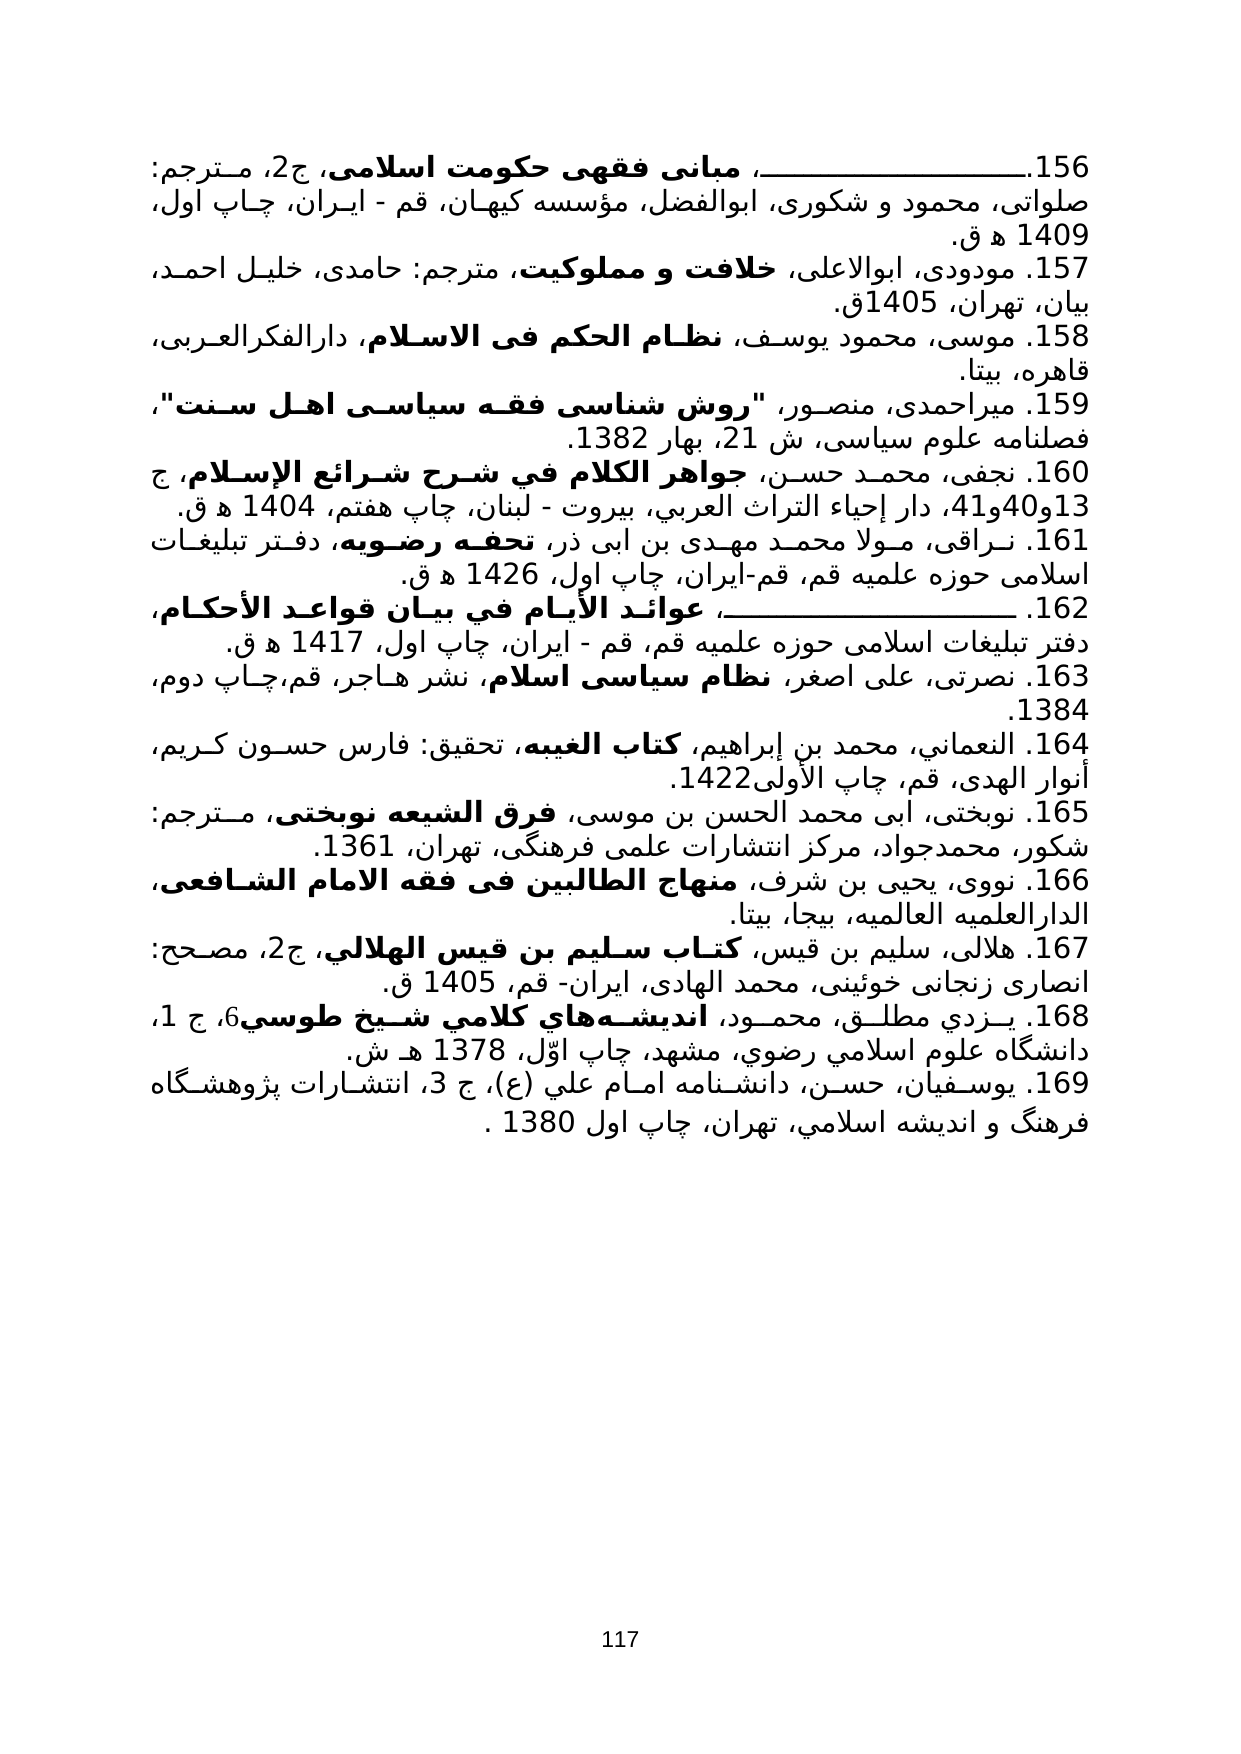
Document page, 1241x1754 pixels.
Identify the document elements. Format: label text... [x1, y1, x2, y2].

text 162. ـــــــــــــــــــــــــــــــــ، عوائد الأيام في بيان قواعد الأحكام، دفتر تبليغات اسلامى حوزه علميه قم، قم - ايران، چاپ اول، 1417 ه‍ ق. [150, 591, 1090, 659]
text 160. نجفى، محمد حسن، جواهر الكلام في شرح شرائع الإسلام، ج 13و‌40و‌41، دار إحياء التراث العربي، بيروت - لبنان، چاپ هفتم، 1404 ه‍ ق. [150, 456, 1090, 523]
text 168. يزدي مطلق، محمود، انديشه‌هاي كلامي شيخ طوسي، ج 1، دانشگاه علوم اسلامي رضوي، مشهد، چاپ اوّل، 1378 هـ ش. [150, 999, 1090, 1067]
text 156.ـــــــــــــــــــــــــــــــ، مبانى فقهى حكومت اسلامى، ج2، مترجم: صلواتى، محمود و شكورى، ابوالفضل، مؤسسه كيهان، قم - ايران، چاپ اول، 1409 ه‍ ق. [150, 150, 1090, 252]
text 163. نصرتی، علی اصغر، نظام سیاسی اسلام، نشر هاجر، قم،چاپ دوم، 1384. [150, 659, 1090, 727]
text 158. موسی، محمود یوسف، نظام الحکم فی الاسلام، دارالفکرالعربی، قاهره، بیتا. [150, 320, 1090, 388]
text 167. هلالى، سليم بن قيس‏، كتاب سليم بن قيس الهلالي‏، ج‏2، مصحح: انصارى زنجانى خوئينى، محمد الهادى،‏ ايران- قم،‏ 1405 ق. [150, 931, 1090, 999]
text 165. نوبختی، ابی محمد الحسن بن موسی، فرق الشیعه نوبختی، مترجم: شکور، محمدجواد، مرکز انتشارات علمی فرهنگی، تهران، 1361. [150, 795, 1090, 863]
text 161. نراقى، مولا محمد مهدى بن ابى ذر، تحفه رضويه، دفتر تبليغات اسلامى حوزه علميه قم، قم-ايران، چاپ اول، 1426 ه‍ ق. [150, 523, 1090, 591]
text 157. مودودی، ابوالاعلی، خلافت و مملوکیت، مترجم: حامدی، خلیل احمد، بیان، تهران، 1405ق. [150, 252, 1090, 320]
text 166. نووی، یحیی بن شرف، منهاج الطالبین فی فقه الامام الشافعی، الدارالعلمیه العالمیه، بیجا، بیتا. [150, 863, 1090, 931]
text 164. النعماني، محمد بن إبراهيم، كتاب الغيبه، تحقیق: فارس حسون كريم، أنوار الهدى، قم، چاپ الأولى1422. [150, 727, 1090, 795]
text 159. میراحمدی، منصور، "روش شناسی فقه سیاسی اهل سنت"، فصلنامه علوم سیاسی، ش 21، بهار 1382. [150, 388, 1090, 456]
text 169. يوسفيان، حسن، دانشنامه امام علي (ع)، ج 3، انتشارات پژوهشگاه فرهنگ و انديشه اسلامي، تهران، چاپ اول 1380 . [150, 1067, 1090, 1140]
